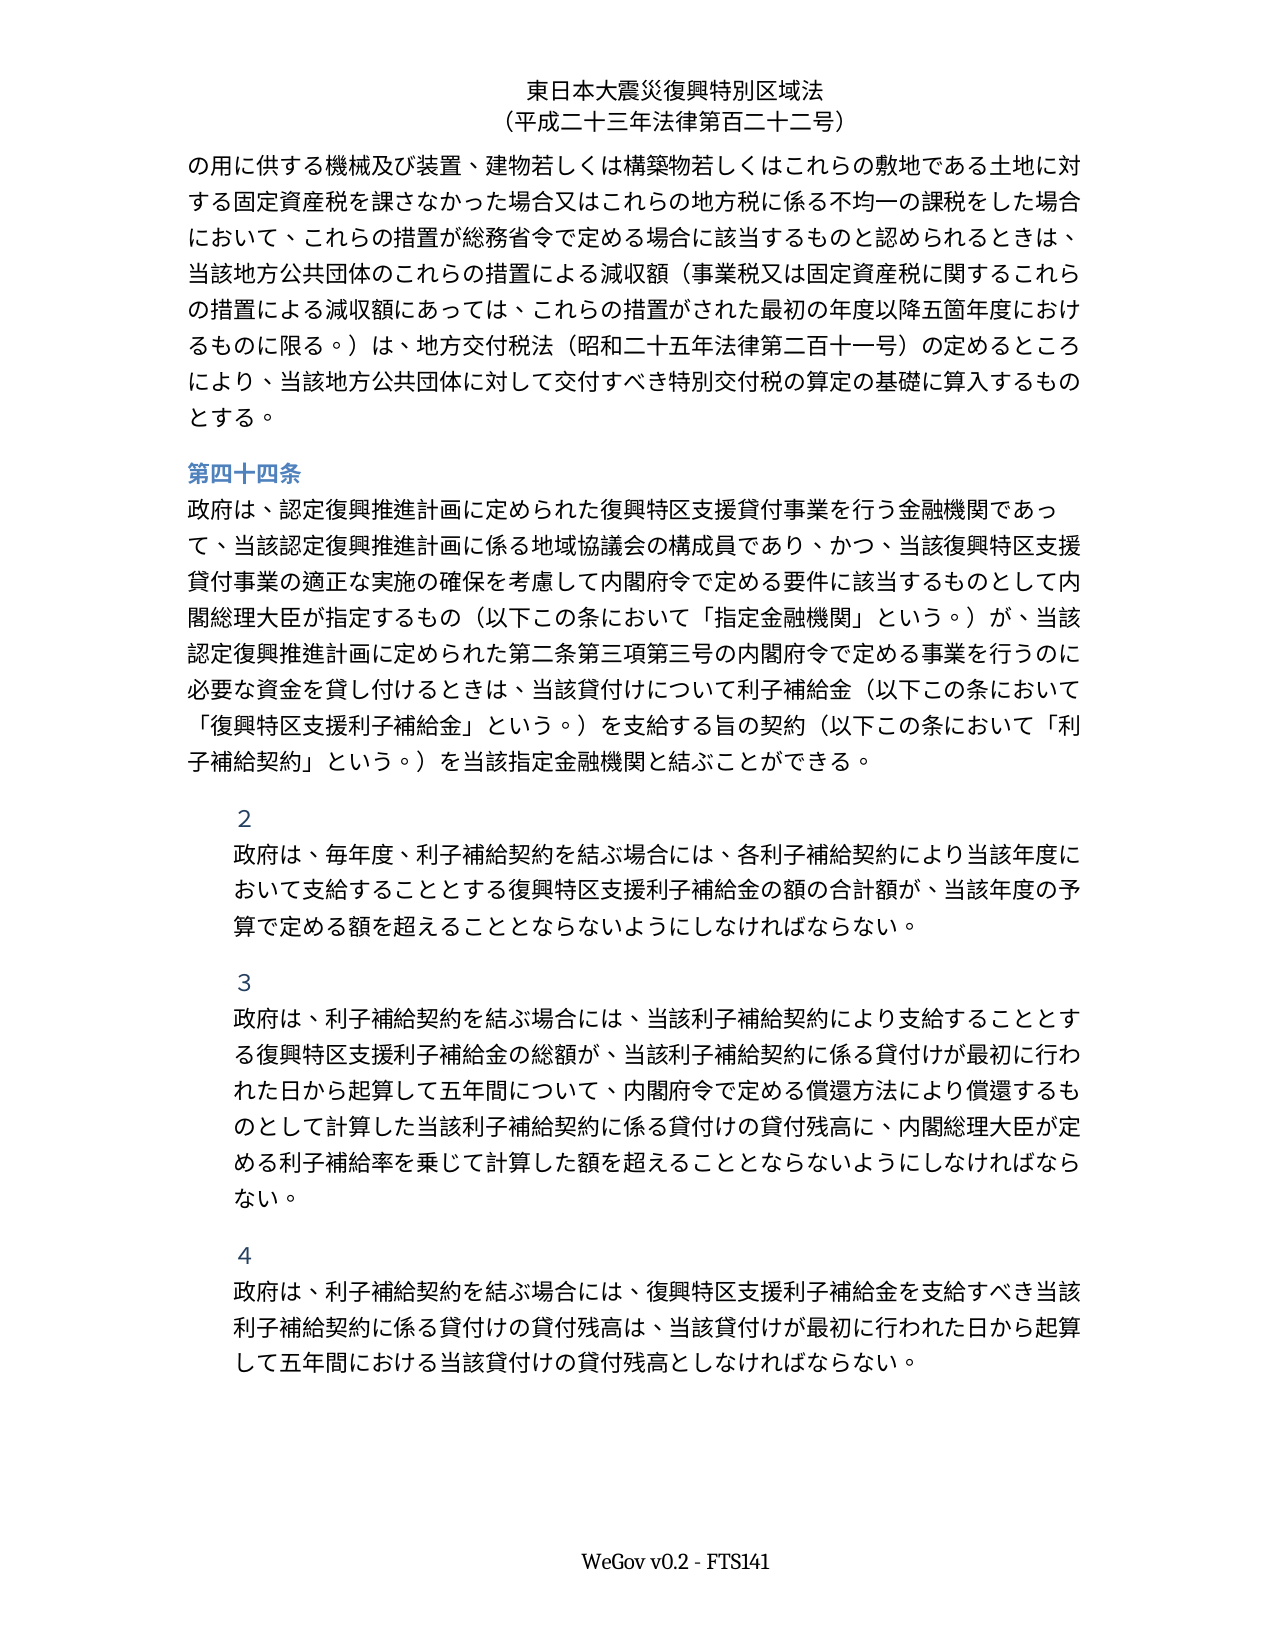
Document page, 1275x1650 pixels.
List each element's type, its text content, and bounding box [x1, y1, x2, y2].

subtitle ４ [233, 1239, 1087, 1271]
text 政府は、利子補給契約を結ぶ場合には、復興特区支援利子補給金を支給すべき当該利子補給契約に係る貸付けの貸付残高は、当該貸付けが最初に行われた日から起算して五年間における当該貸付けの貸付残高としなければならない。 [233, 1276, 1087, 1379]
text 政府は、毎年度、利子補給契約を結ぶ場合には、各利子補給契約により当該年度において支給することとする復興特区支援利子補給金の額の合計額が、当該年度の予算で定める額を超えることとならないようにしなければならない。 [233, 838, 1087, 942]
subtitle 第四十四条 [187, 458, 1087, 489]
subtitle ２ [233, 803, 1087, 834]
text 政府は、利子補給契約を結ぶ場合には、当該利子補給契約により支給することとする復興特区支援利子補給金の総額が、当該利子補給契約に係る貸付けが最初に行われた日から起算して五年間について、内閣府令で定める償還方法により償還するものとして計算した当該利子補給契約に係る貸付けの貸付残高に、内閣総理大臣が定める利子補給率を乗じて計算した額を超えることとならないようにしなければならない。 [233, 1003, 1087, 1214]
subtitle ３ [233, 967, 1087, 998]
